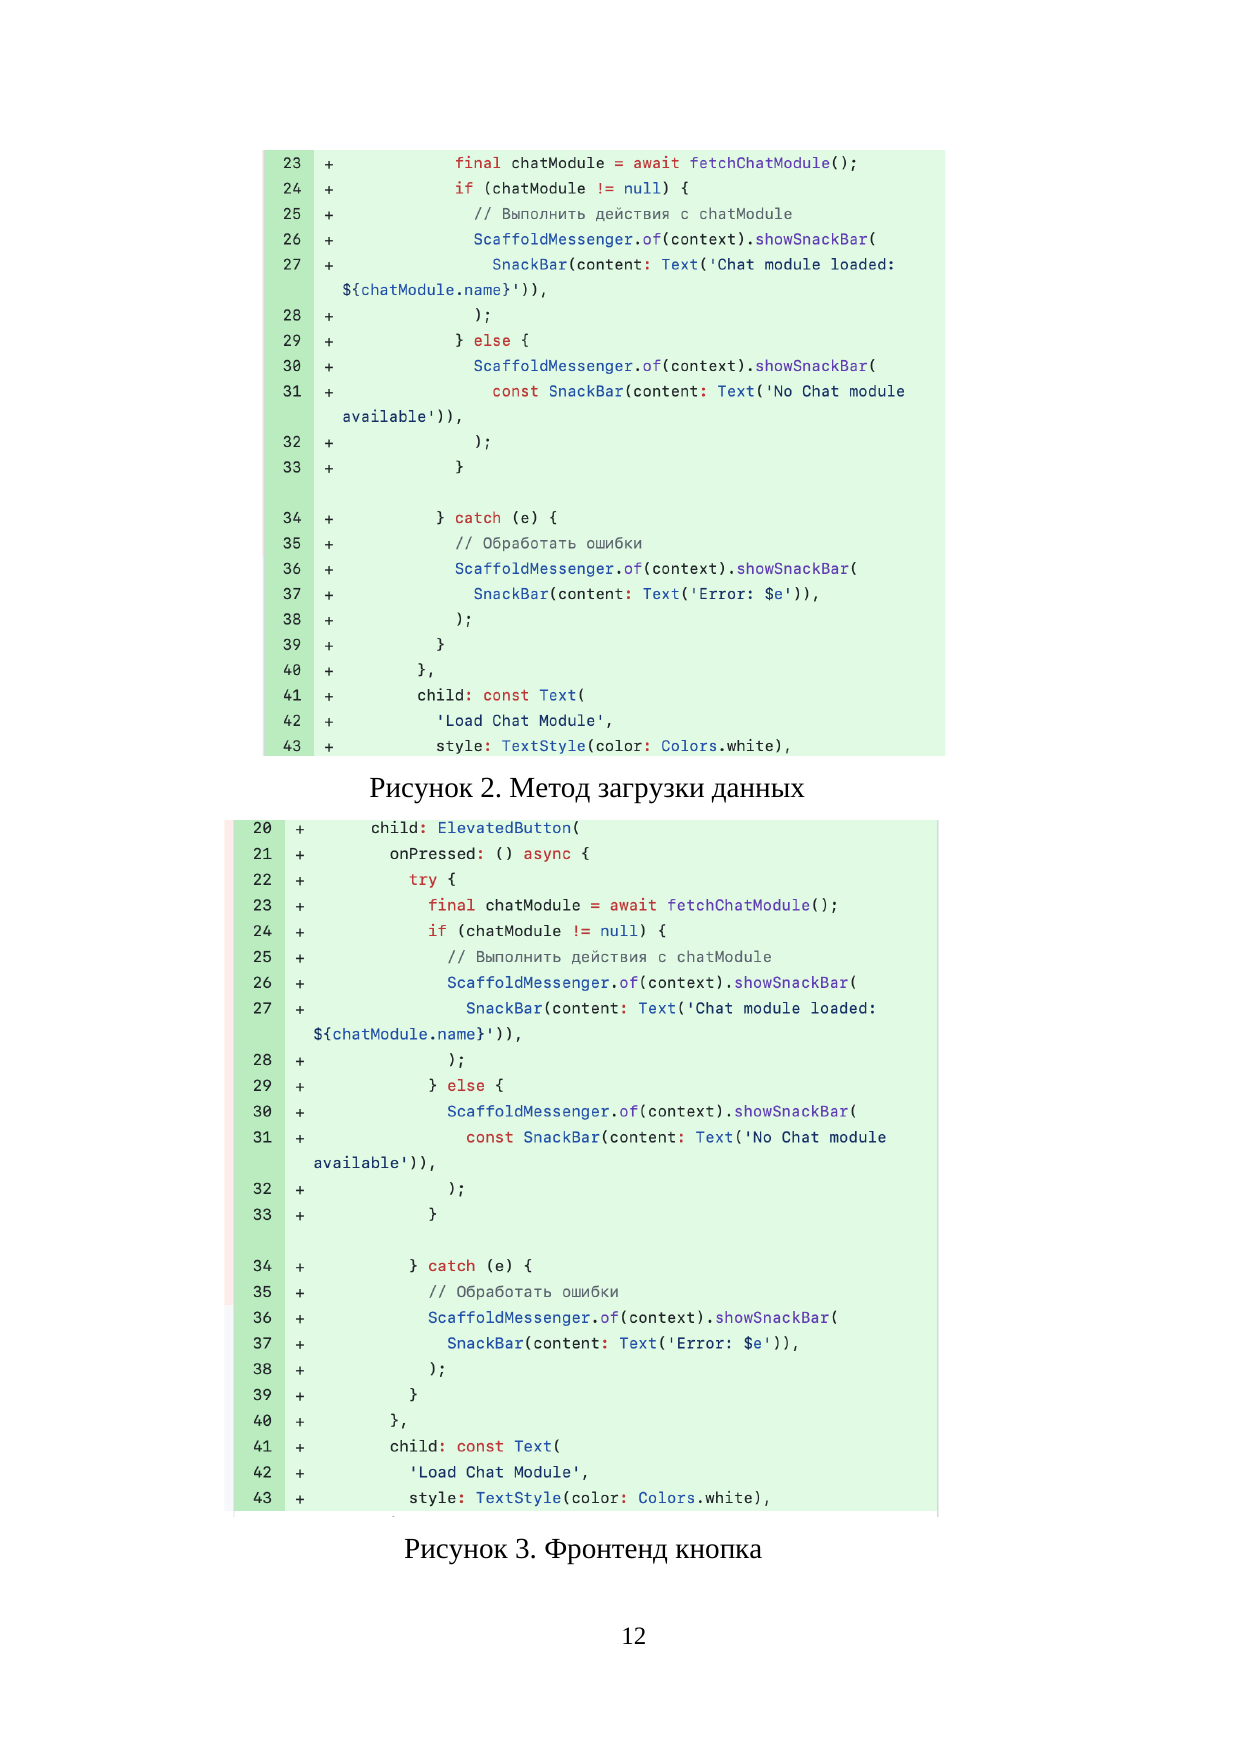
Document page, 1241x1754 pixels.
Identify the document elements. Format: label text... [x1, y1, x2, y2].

text Рисунок 2. Метод загрузки данных [177, 770, 1166, 804]
picture [224, 820, 942, 1517]
picture [262, 150, 946, 756]
text Рисунок 3. Фронтенд кнопка [0, 1531, 1166, 1565]
